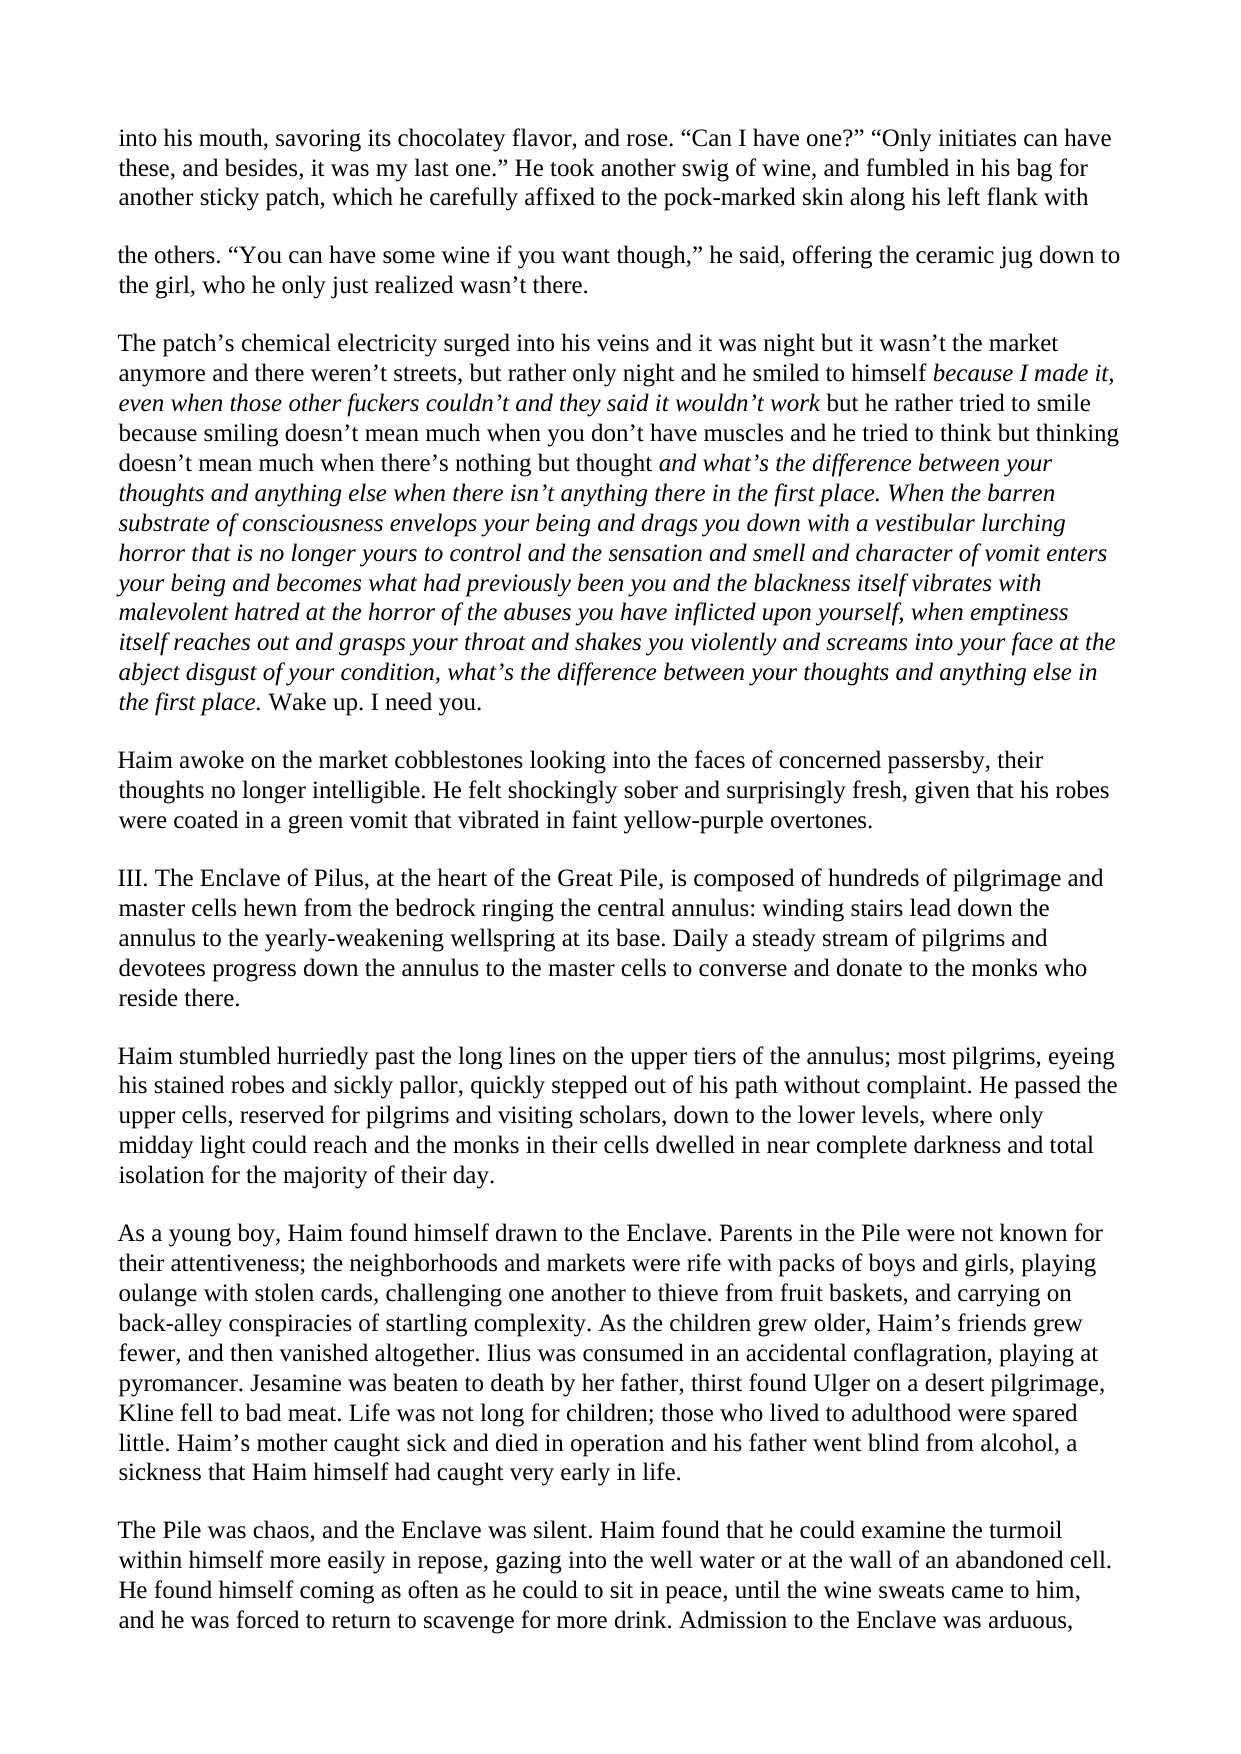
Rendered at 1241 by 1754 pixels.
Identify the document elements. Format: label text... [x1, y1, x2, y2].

text the others. “You can have some wine if you want though,” he said, offering the ceramic jug down to the girl, who he only just realized wasn’t there. [117, 241, 1121, 299]
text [117, 123, 1121, 211]
text III. The Enclave of Pilus, at the heart of the Great Pile, is composed of hundreds of pilgrimage and master cells hewn from the bedrock ringing the central annulus: winding stairs lead down the annulus to the yearly-weakening wellspring at its base. Daily a steady stream of pilgrims and devotees progress down the annulus to the master cells to converse and donate to the monks who reside there. [117, 863, 1121, 1011]
text Haim stumbled hurriedly past the long lines on the upper tiers of the annulus; most pilgrims, eyeing his stained robes and sickly pallor, quickly stepped out of his path without complaint. He passed the upper cells, reserved for pilgrims and visiting scholars, down to the lower levels, where only midday light could reach and the monks in their cells dwelled in near complete darkness and total isolation for the majority of their day. [117, 1041, 1121, 1189]
text As a young boy, Haim found himself drawn to the Enclave. Parents in the Pile were not known for their attentiveness; the neighborhoods and markets were rife with packs of boys and girls, playing oulange with stolen cards, challenging one another to thieve from fruit baskets, and carrying on back-alley conspiracies of startling complexity. As the children grew older, Haim’s friends grew fewer, and then vanished altogether. Ilius was consumed in an accidental conflagration, playing at pyromancer. Jesamine was beaten to death by her father, thirst found Ulger on a desert pilgrimage, Kline fell to bad meat. Life was not long for children; those who lived to adulthood were spared little. Haim’s mother caught sick and died in operation and his father went blind from alcohol, a sickness that Haim himself had caught very early in life. [117, 1218, 1121, 1486]
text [117, 1516, 1121, 1634]
text Haim awoke on the market cobblestones looking into the faces of concerned passersby, their thoughts no longer intelligible. He felt shockingly sober and surprisingly fresh, given that his robes were coated in a green vomit that vibrated in faint yellow-purple overtones. [117, 745, 1121, 834]
text The patch’s chemical electricity surged into his veins and it was night but it wasn’t the market anymore and there weren’t streets, but rather only night and he smiled to himself because I made it, even when those other fuckers couldn’t and they said it wouldn’t work but he rather tried to smile because smiling doesn’t mean much when you don’t have muscles and he tried to think but thinking doesn’t mean much when there’s nothing but thought and what’s the difference between your thoughts and anything else when there isn’t anything there in the first place. When the barren substrate of consciousness envelops your being and drags you down with a vestibular lurching horror that is no longer yours to control and the sensation and smell and character of vomit enters your being and becomes what had previously been you and the blackness itself vibrates with malevolent hatred at the horror of the abuses you have inflicted upon yourself, when emptiness itself reaches out and grasps your throat and shakes you violently and screams into your face at the abject disgust of your condition, what’s the difference between your thoughts and anything else in the first place. Wake up. I need you. [117, 328, 1121, 716]
